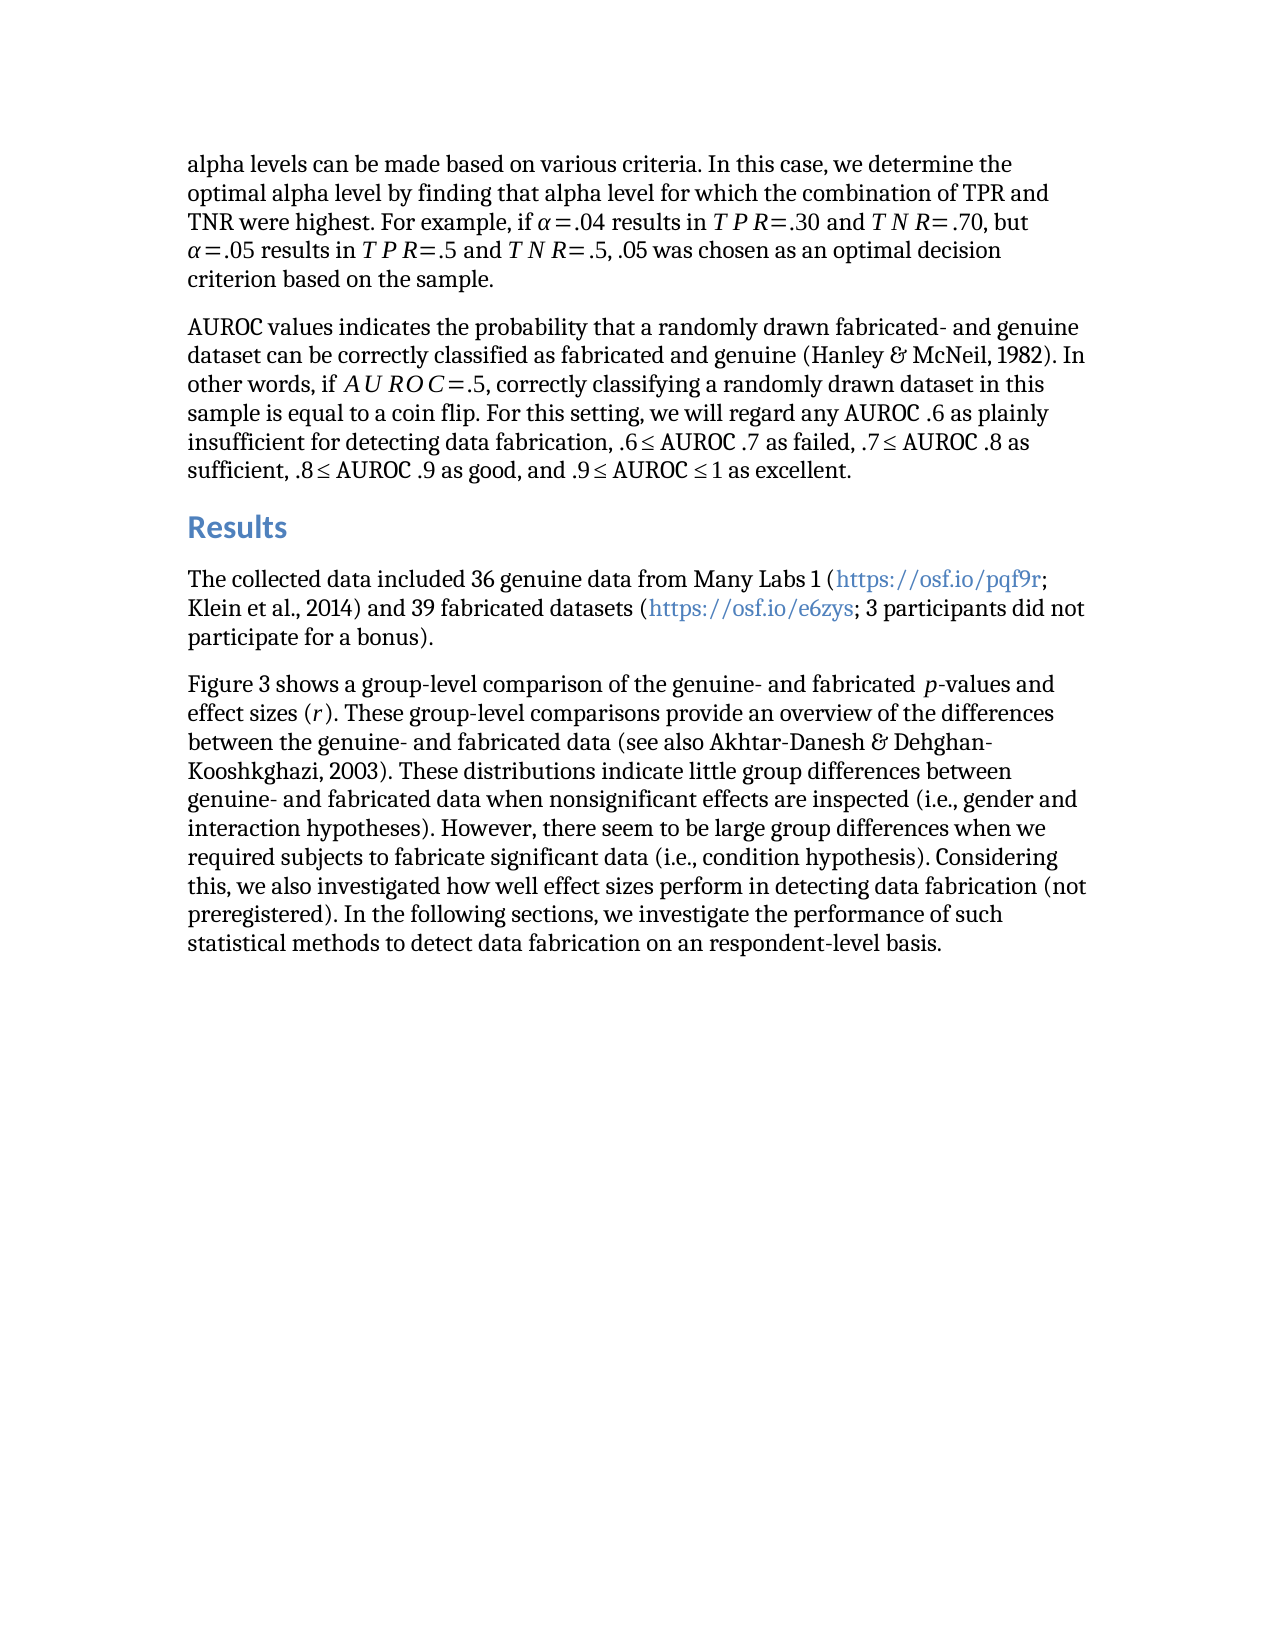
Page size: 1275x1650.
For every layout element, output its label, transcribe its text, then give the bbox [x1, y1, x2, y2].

text The collected data included 36 genuine data from Many Labs 1 (https://osf.io/pqf9r; Klein et al., 2014) and 39 fabricated datasets (https://osf.io/e6zys; 3 participants did not participate for a bonus). [187, 565, 1087, 652]
text Figure 3 shows a group-level comparison of the genuine- and fabricated -values and effect sizes (). These group-level comparisons provide an overview of the differences between the genuine- and fabricated data (see also Akhtar-Danesh & Dehghan-Kooshkghazi, 2003). These distributions indicate little group differences between genuine- and fabricated data when nonsignificant effects are inspected (i.e., gender and interaction hypotheses). However, there seem to be large group differences when we required subjects to fabricate significant data (i.e., condition hypothesis). Considering this, we also investigated how well effect sizes perform in detecting data fabrication (not preregistered). In the following sections, we investigate the performance of such statistical methods to detect data fabrication on an respondent-level basis. [187, 670, 1087, 958]
subtitle Results [187, 506, 1087, 547]
text AUROC values indicates the probability that a randomly drawn fabricated- and genuine dataset can be correctly classified as fabricated and genuine (Hanley & McNeil, 1982). In other words, if , correctly classifying a randomly drawn dataset in this sample is equal to a coin flip. For this setting, we will regard any AUROC as plainly insufficient for detecting data fabrication, AUROC as failed, AUROC as sufficient, AUROC as good, and AUROC as excellent. [187, 312, 1087, 485]
